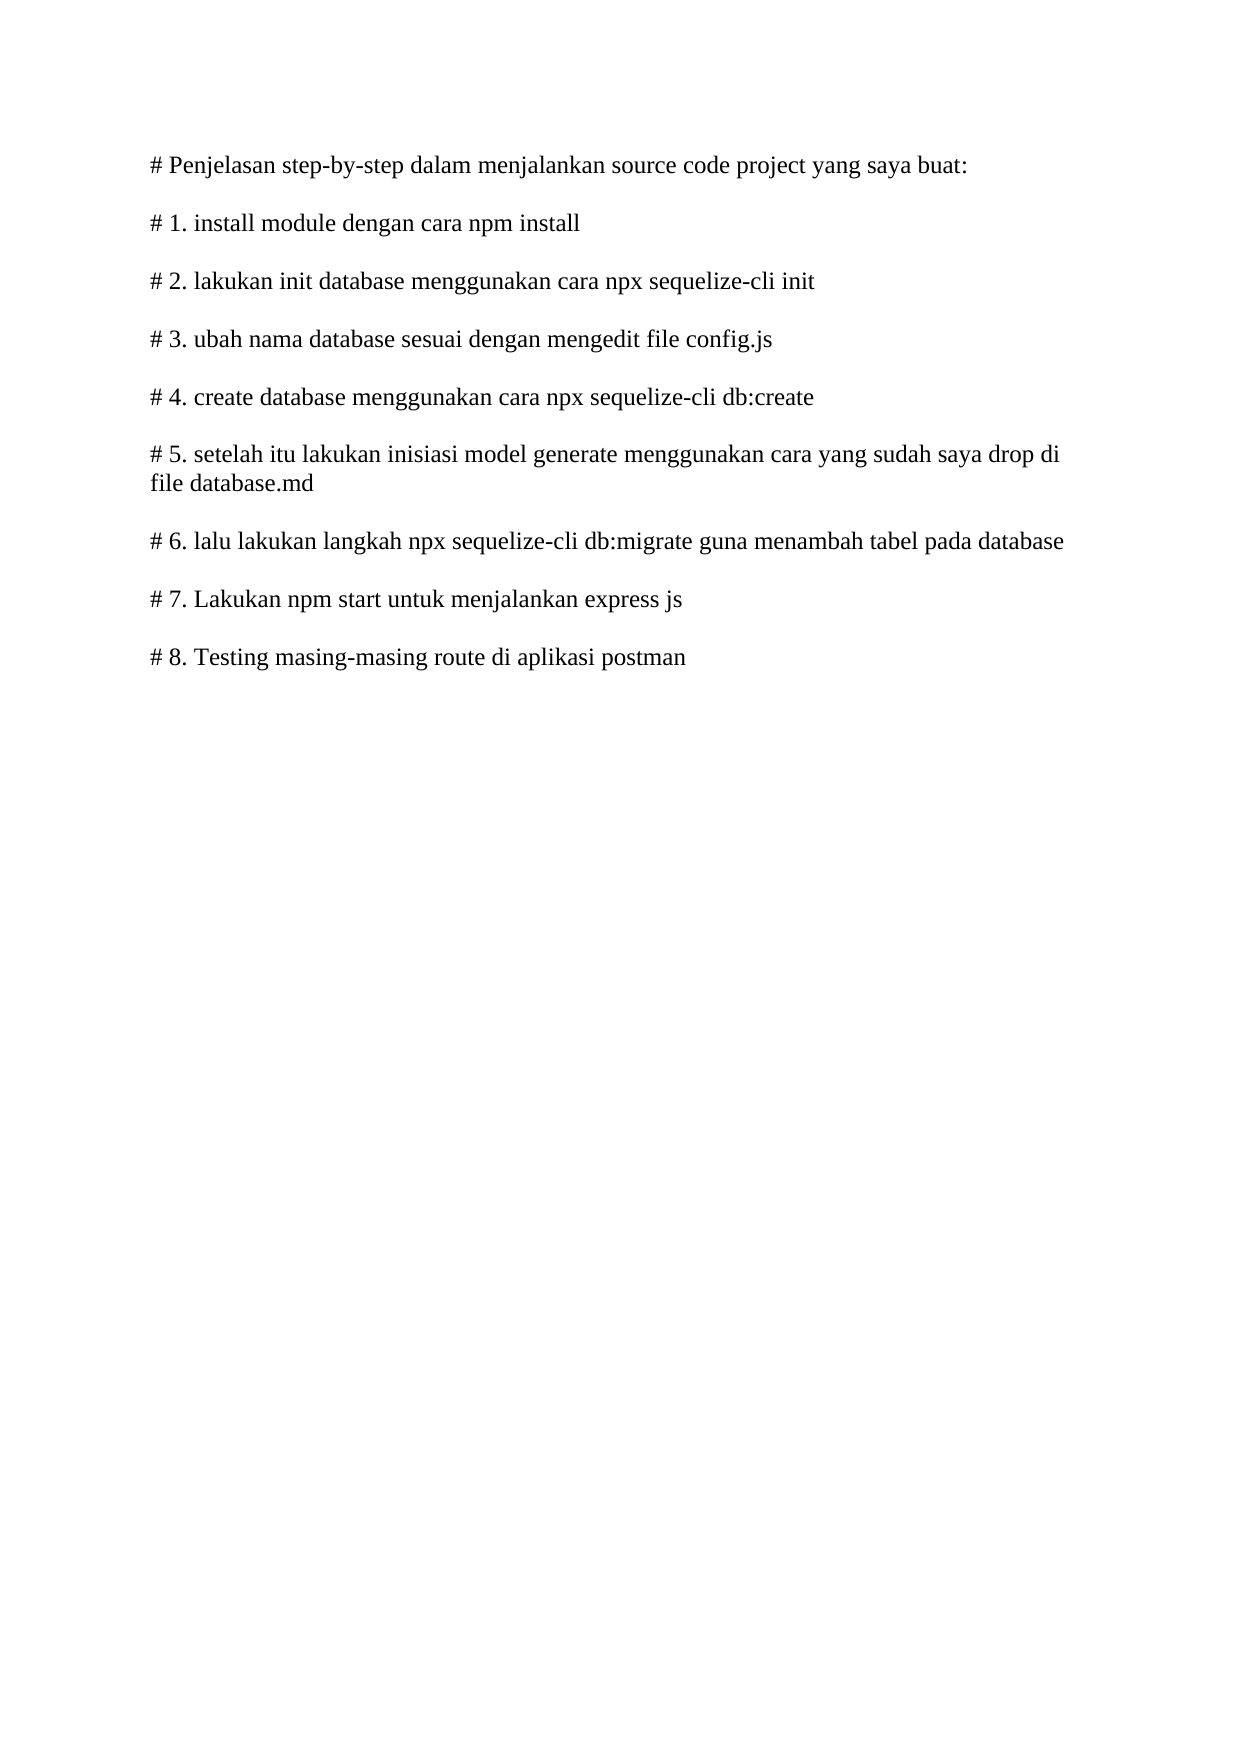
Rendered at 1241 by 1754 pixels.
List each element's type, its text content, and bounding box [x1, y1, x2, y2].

text # 1. install module dengan cara npm install [150, 208, 1090, 237]
text # 8. Testing masing-masing route di aplikasi postman [150, 642, 1090, 671]
text # 7. Lakukan npm start untuk menjalankan express js [150, 584, 1090, 613]
text # 4. create database menggunakan cara npx sequelize-cli db:create [150, 382, 1090, 410]
text # 2. lakukan init database menggunakan cara npx sequelize-cli init [150, 266, 1090, 294]
text # 5. setelah itu lakukan inisiasi model generate menggunakan cara yang sudah saya drop di file database.md [150, 439, 1090, 497]
text # 6. lalu lakukan langkah npx sequelize-cli db:migrate guna menambah tabel pada database [150, 526, 1090, 555]
text # Penjelasan step-by-step dalam menjalankan source code project yang saya buat: [150, 150, 1090, 179]
text # 3. ubah nama database sesuai dengan mengedit file config.js [150, 324, 1090, 352]
